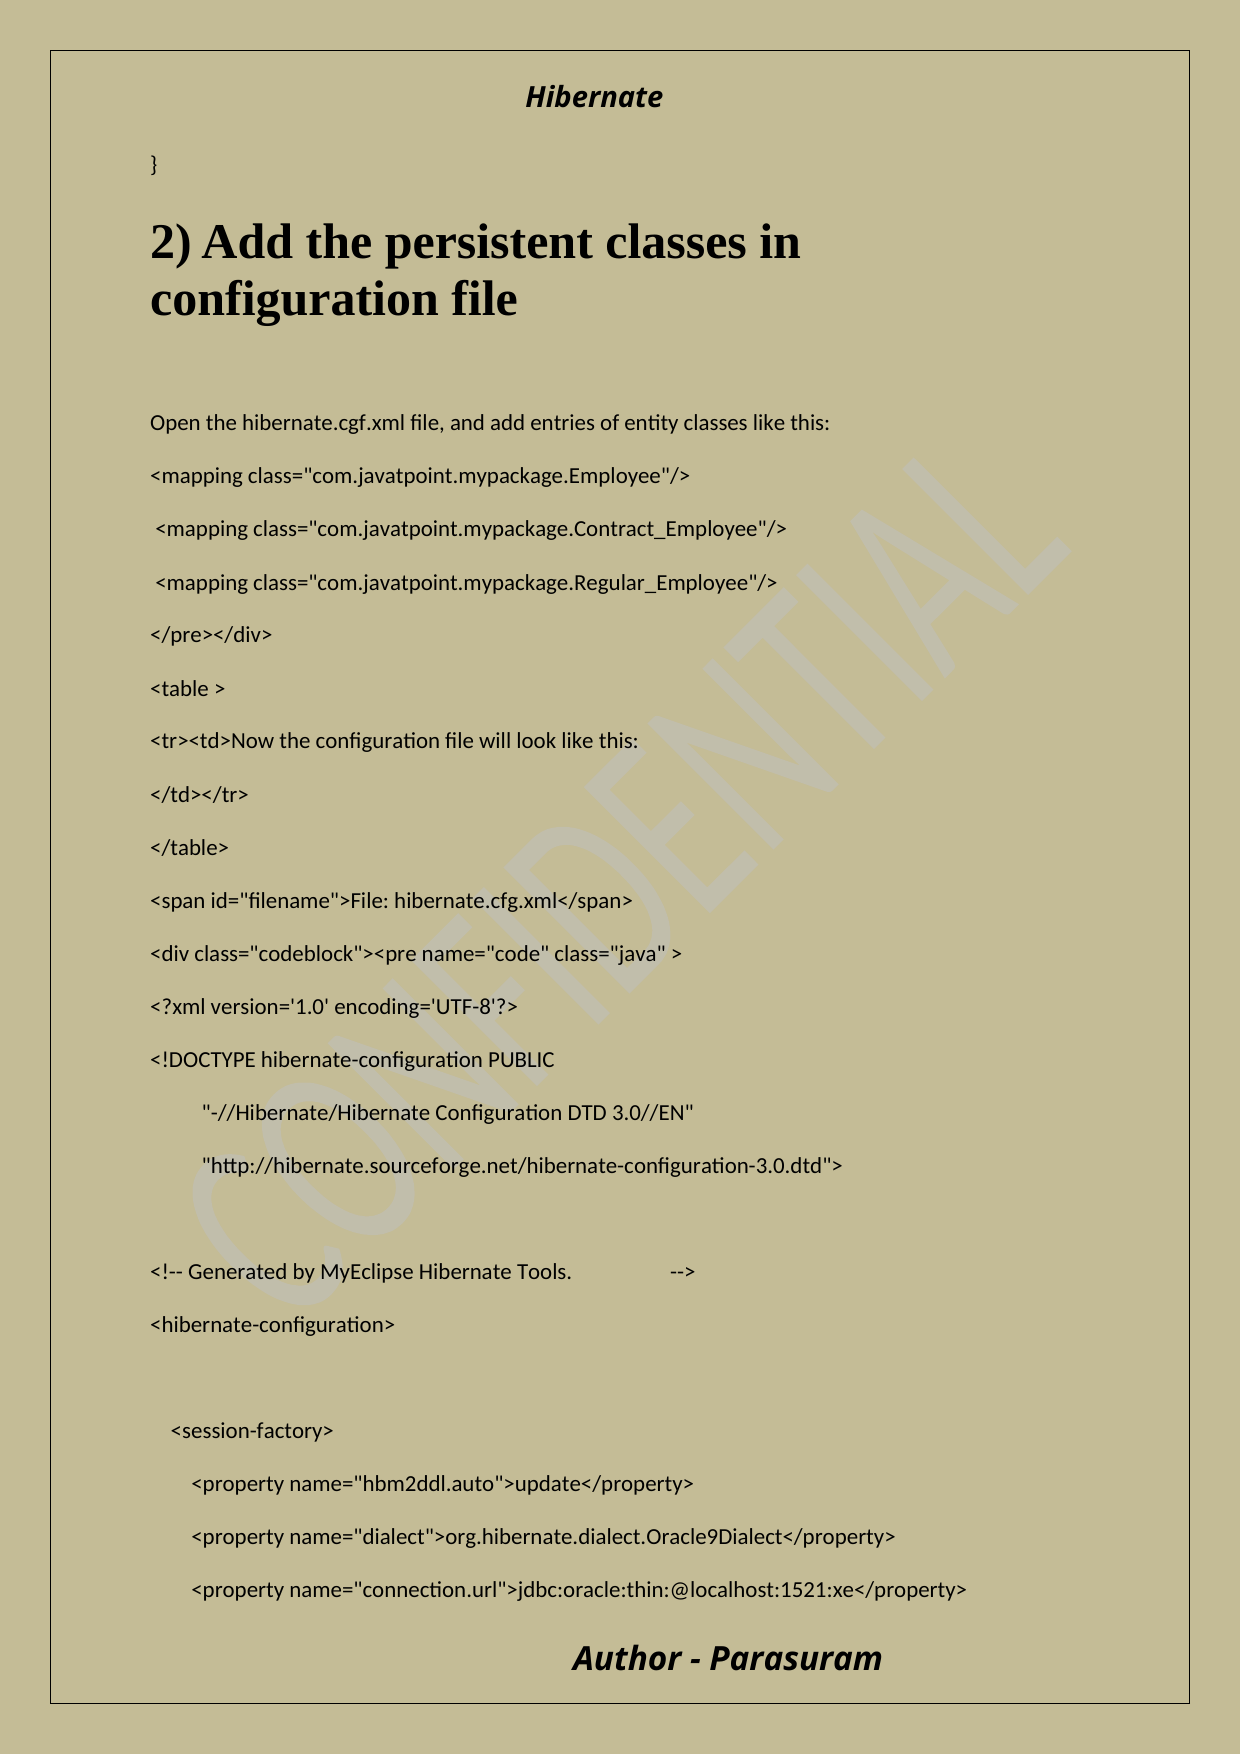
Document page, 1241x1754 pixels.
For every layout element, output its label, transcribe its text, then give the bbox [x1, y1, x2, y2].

text <div class="codeblock"><pre name="code" class="java" > [150, 939, 1090, 967]
text <mapping class="com.javatpoint.mypackage.Contract_Employee"/> [150, 514, 1090, 543]
text Open the hibernate.cgf.xml file, and add entries of entity classes like this: [150, 408, 1090, 437]
text <session-factory> [150, 1416, 1090, 1444]
text <mapping class="com.javatpoint.mypackage.Regular_Employee"/> [150, 568, 1090, 596]
text <!DOCTYPE hibernate-configuration PUBLIC [150, 1045, 1090, 1073]
text <!-- Generated by MyEclipse Hibernate Tools. --> [150, 1257, 1090, 1285]
text } [150, 150, 1090, 178]
text <hibernate-configuration> [150, 1310, 1090, 1338]
text </pre></div> [150, 621, 1090, 649]
subtitle 2) Add the persistent classes in configuration file [150, 211, 1090, 326]
text </table> [150, 833, 1090, 861]
text <property name="hbm2ddl.auto">update</property> [150, 1469, 1090, 1497]
text <property name="dialect">org.hibernate.dialect.Oracle9Dialect</property> [150, 1522, 1090, 1550]
text <span id="filename">File: hibernate.cfg.xml</span> [150, 886, 1090, 914]
text "-//Hibernate/Hibernate Configuration DTD 3.0//EN" [150, 1098, 1090, 1126]
text <property name="connection.url">jdbc:oracle:thin:@localhost:1521:xe</property> [150, 1575, 1090, 1603]
text <tr><td>Now the configuration file will look like this: [150, 727, 1090, 755]
text <mapping class="com.javatpoint.mypackage.Employee"/> [150, 462, 1090, 489]
text <table > [150, 674, 1090, 702]
text </td></tr> [150, 780, 1090, 808]
text <?xml version='1.0' encoding='UTF-8'?> [150, 992, 1090, 1020]
text "http://hibernate.sourceforge.net/hibernate-configuration-3.0.dtd"> [150, 1151, 1090, 1179]
